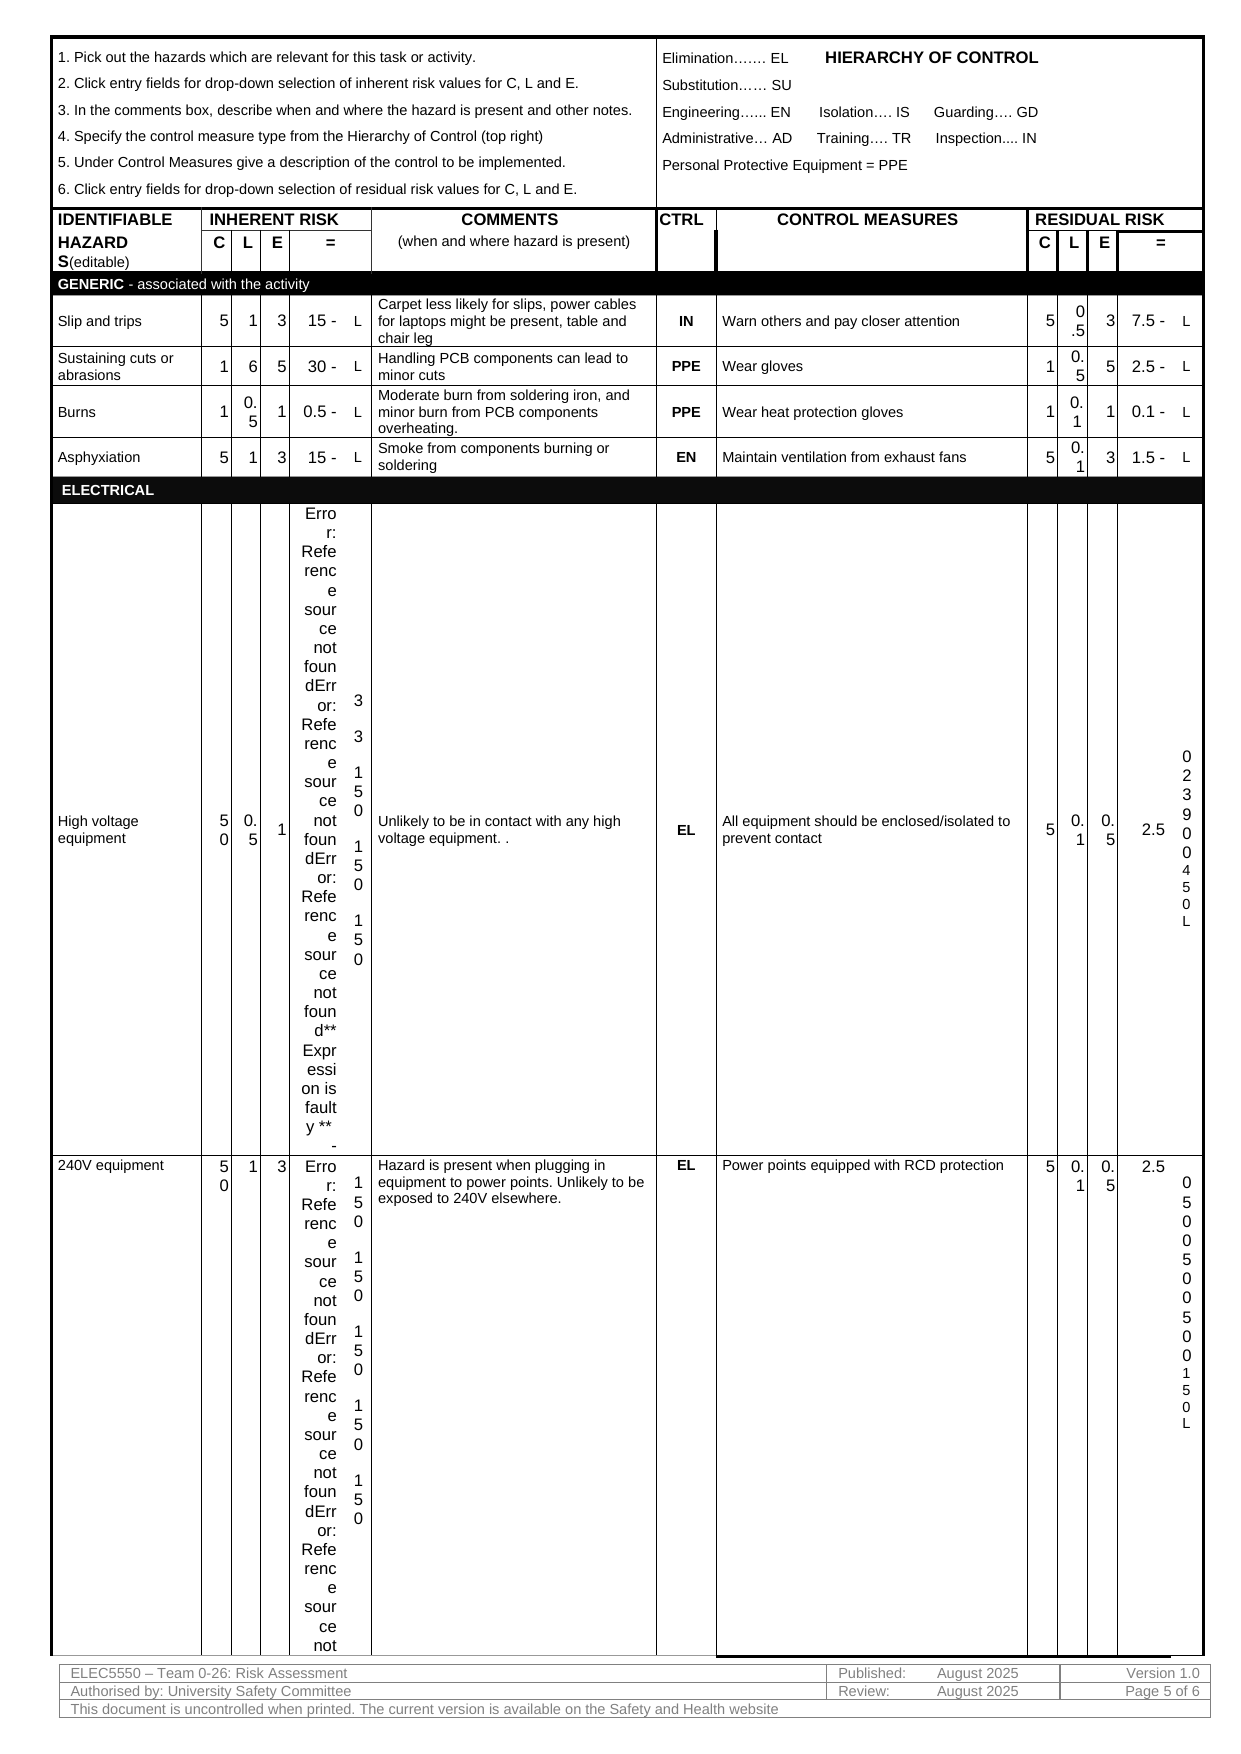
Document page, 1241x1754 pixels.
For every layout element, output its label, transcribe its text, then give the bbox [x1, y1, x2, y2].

table_cell Asphyxiation [53, 438, 201, 476]
table_cell 1 [261, 386, 289, 437]
table_cell Maintain ventilation from exhaust fans [717, 438, 1027, 476]
table_cell 0.5 [232, 386, 260, 437]
table_cell 0.1 - [1118, 386, 1171, 437]
table_cell 5 [261, 347, 289, 385]
table_cell INHERENT RISK [202, 210, 371, 229]
table_cell [718, 230, 1026, 271]
table_cell 1 [1088, 386, 1117, 437]
table_cell Carpet less likely for slips, power cables for laptops might be present, table and chair leg [372, 296, 656, 346]
table_cell 5 [1088, 347, 1117, 385]
table_cell Elimination….… EL HIERARCHY OF CONTROL Substitution…… SU Engineering…... EN Isolation…. IS Guarding…. GD Administrative… AD Training…. TR Inspection.... IN Personal Protective Equipment = PPE [657, 39, 1202, 207]
table_cell All equipment should be enclosed/isolated to prevent contact [717, 504, 1027, 1155]
table_cell EL [657, 504, 716, 1155]
table_cell - L [1171, 1156, 1202, 1655]
table_cell C [202, 231, 231, 271]
table_cell L [342, 386, 371, 437]
table_cell 0.1 [1058, 504, 1087, 1155]
table_cell 1 [261, 504, 289, 1155]
table_cell HazardS(editable) [53, 230, 201, 271]
table_cell Handling PCB components can lead to minor cuts [372, 347, 656, 385]
table_cell Wear gloves [717, 347, 1027, 385]
table_cell 1 [1028, 386, 1057, 437]
table_cell 1 [202, 386, 231, 437]
table_cell 5 [1028, 296, 1057, 346]
table_cell 50 [202, 504, 231, 1155]
table_cell RESIDUAL RISK [1029, 210, 1202, 229]
table_cell E [261, 231, 289, 271]
table_cell Control MEASURES [717, 210, 1026, 229]
table_cell 50 [202, 1156, 231, 1655]
table_cell Sustaining cuts or abrasions [53, 347, 201, 385]
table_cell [717, 1156, 1027, 1655]
table_cell 1 [232, 438, 260, 476]
table_cell 0.5 [232, 504, 260, 1155]
table_cell 0.1 [1058, 438, 1087, 476]
table_cell 0.5 [1088, 504, 1117, 1155]
table_cell M [342, 1156, 371, 1655]
table_cell (when and where hazard is present) [372, 230, 655, 271]
table_cell GENERIC - associated with the activity [53, 274, 1202, 295]
table_cell 240V equipment [53, 1156, 201, 1655]
table_cell 1 [232, 296, 260, 346]
table_cell 2.5 [1118, 504, 1171, 1155]
table_cell 3 [1088, 438, 1117, 476]
table_cell 2.5 - [1118, 347, 1171, 385]
table_cell 1 [232, 1156, 260, 1655]
table_cell - L [1171, 504, 1202, 1155]
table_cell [372, 1156, 656, 1655]
table_cell EN [657, 438, 716, 476]
table_cell 3 [1088, 296, 1117, 346]
table_cell 5 [1028, 1156, 1057, 1655]
table_cell L [1171, 347, 1202, 385]
table_cell 7.5 - [1118, 296, 1171, 346]
table_cell L [342, 504, 371, 1155]
table_cell 5 [202, 438, 231, 476]
table_cell 6 [232, 347, 260, 385]
table_cell 3 [261, 438, 289, 476]
table_cell 2.5 [1118, 1156, 1171, 1655]
table_cell Burns [53, 386, 201, 437]
table_cell 1 [1028, 347, 1057, 385]
table_cell 0.1 [1058, 386, 1087, 437]
table_cell CTRL [658, 210, 716, 229]
table_cell EL [657, 1156, 716, 1655]
table_cell PPE [657, 347, 716, 385]
table_cell 30 - [290, 347, 342, 385]
table_cell PPE [657, 386, 716, 437]
table_cell Smoke from components burning or soldering [372, 438, 656, 476]
table_cell L [232, 231, 260, 271]
table_cell 0.1 [1058, 1156, 1087, 1655]
table_cell 3 [261, 1156, 289, 1655]
table_cell E [1089, 231, 1116, 271]
table_cell L [342, 438, 371, 476]
table_cell Warn others and pay closer attention [717, 296, 1027, 346]
table_cell L [1171, 386, 1202, 437]
table_cell [658, 230, 714, 271]
table_cell = [1119, 233, 1202, 271]
table_cell 1. Pick out the hazards which are relevant for this task or activity. 2. Click entry fields for drop-down selection of inherent risk values for C, L and E. 3. In the comments box, describe when and where the hazard is present and other notes. 4. Specify the control measure type from the Hierarchy of Control (top right) 5. Under Control Measures give a description of the control to be implemented. 6. Click entry fields for drop-down selection of residual risk values for C, L and E. [53, 39, 656, 207]
table_cell 5 [202, 296, 231, 346]
table_cell Unlikely to be in contact with any high voltage equipment. . [372, 504, 656, 1155]
table_cell 15 - [290, 296, 342, 346]
table_cell 0.5 - [290, 386, 342, 437]
table_cell 15 - [290, 438, 342, 476]
table_cell L [1059, 231, 1086, 271]
table_cell Moderate burn from soldering iron, and minor burn from PCB components overheating. [372, 386, 656, 437]
table_cell High voltage equipment [53, 504, 201, 1155]
table_cell Wear heat protection gloves [717, 386, 1027, 437]
table_cell L [342, 296, 371, 346]
table_cell 0.5 [1088, 1156, 1117, 1655]
table_cell COmments [372, 210, 655, 229]
table_cell IDENTIFIABLE [53, 210, 201, 229]
table_cell L [342, 347, 371, 385]
table_cell 5 [1028, 504, 1057, 1155]
table_cell 1.5 - [1118, 438, 1171, 476]
table_cell 0.5 [1058, 296, 1087, 346]
table_cell 5 [1028, 438, 1057, 476]
table_cell L [1171, 296, 1202, 346]
table_cell 1 [202, 347, 231, 385]
table_cell ELECTRICAL [53, 477, 1202, 503]
table_cell L [1171, 438, 1202, 476]
table_cell = [290, 231, 371, 271]
table_cell 3 [261, 296, 289, 346]
table_cell C [1029, 231, 1056, 271]
table_cell IN [657, 296, 716, 346]
table_cell Slip and trips [53, 296, 201, 346]
table_cell 0.5 [1058, 347, 1087, 385]
